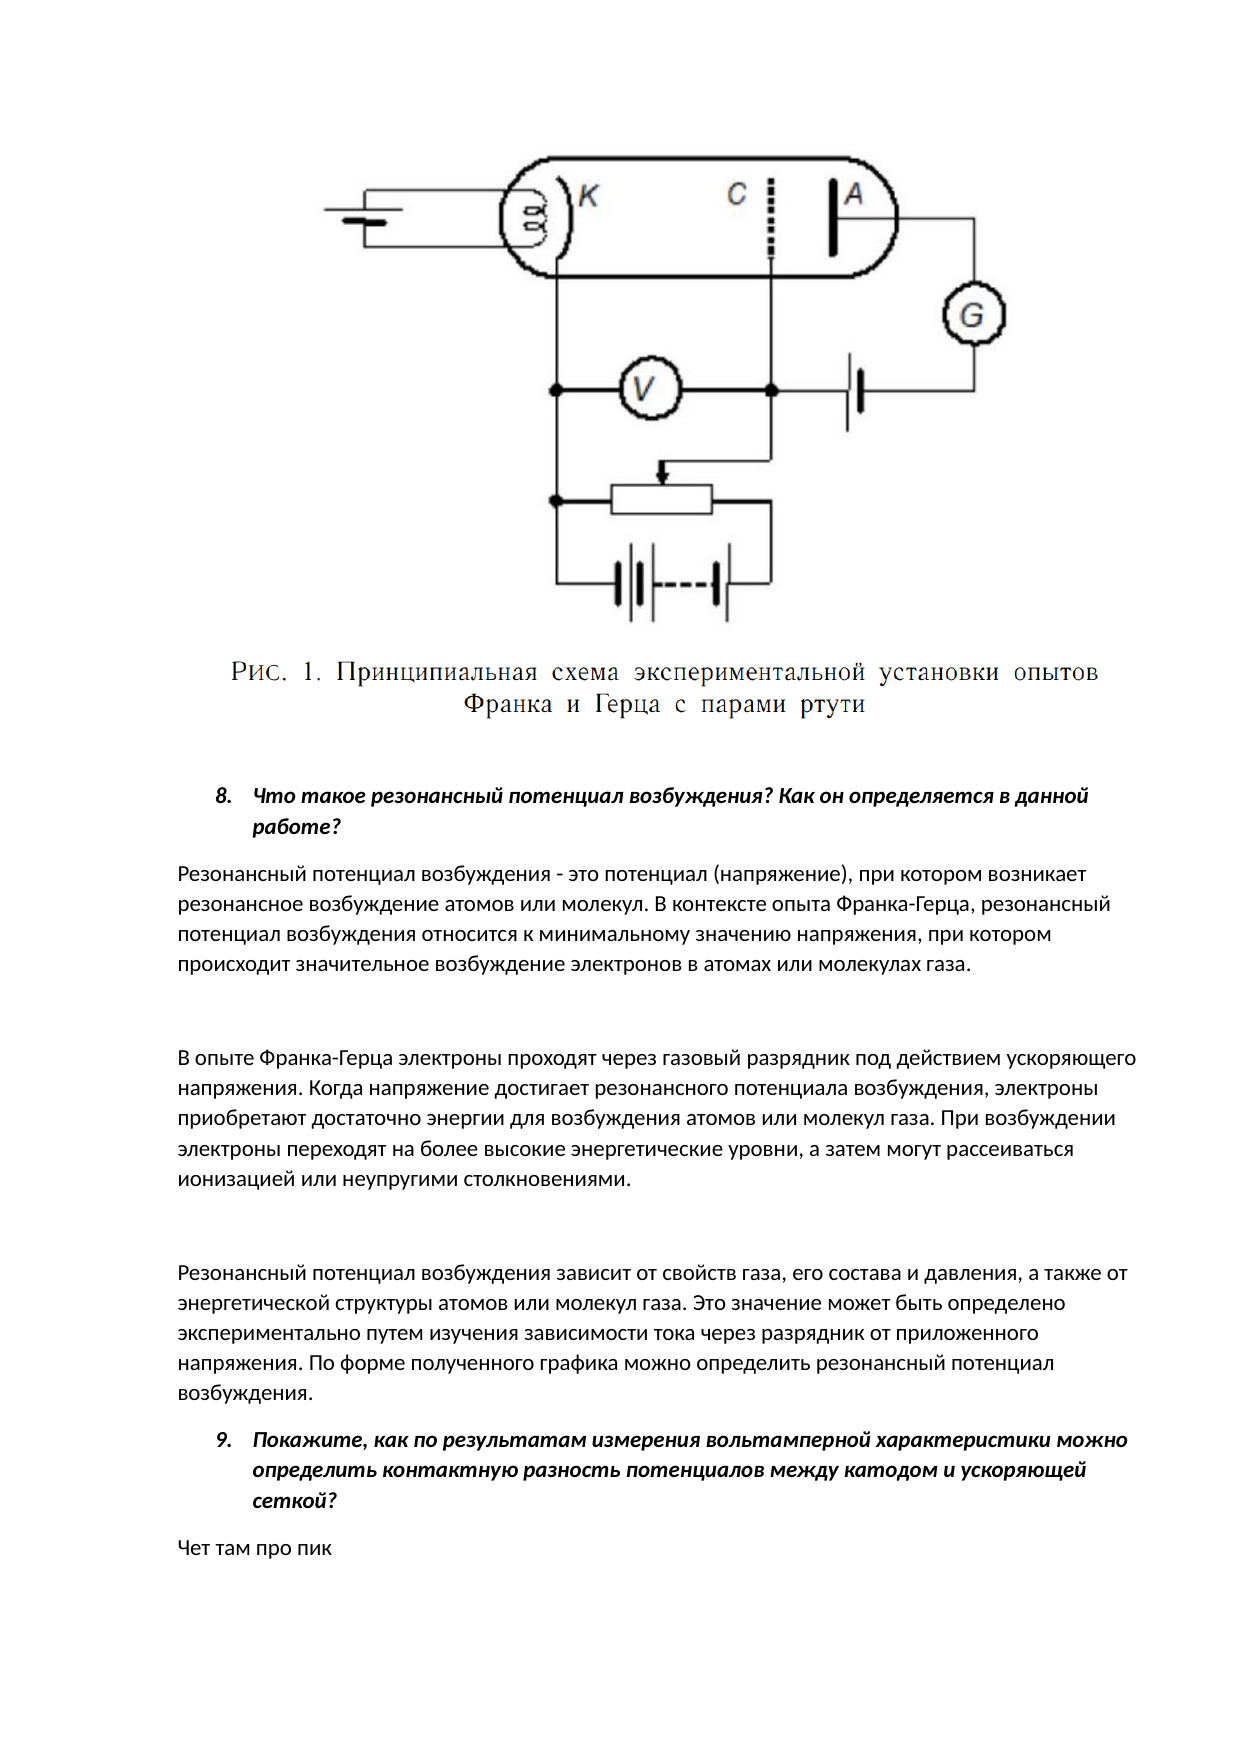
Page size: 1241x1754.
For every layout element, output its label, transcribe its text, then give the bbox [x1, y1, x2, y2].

text Резонансный потенциал возбуждения - это потенциал (напряжение), при котором возникает резонансное возбуждение атомов или молекул. В контексте опыта Франка-Герца, резонансный потенциал возбуждения относится к минимальному значению напряжения, при котором происходит значительное возбуждение электронов в атомах или молекулах газа. [177, 859, 1152, 977]
list Покажите, как по результатам измерения вольтамперной характеристики можно определить контактную разность потенциалов между катодом и ускоряющей сеткой? [215, 1425, 1152, 1514]
text В опыте Франка-Герца электроны проходят через газовый разрядник под действием ускоряющего напряжения. Когда напряжение достигает резонансного потенциала возбуждения, электроны приобретают достаточно энергии для возбуждения атомов или молекул газа. При возбуждении электроны переходят на более высокие энергетические уровни, а затем могут рассеиваться ионизацией или неупругими столкновениями. [177, 1043, 1152, 1192]
text Чет там про пик [177, 1533, 1152, 1561]
list Что такое резонансный потенциал возбуждения? Как он определяется в данной работе? [215, 782, 1152, 840]
picture [177, 118, 1152, 763]
text Резонансный потенциал возбуждения зависит от свойств газа, его состава и давления, а также от энергетической структуры атомов или молекул газа. Это значение может быть определено экспериментально путем изучения зависимости тока через разрядник от приложенного напряжения. По форме полученного графика можно определить резонансный потенциал возбуждения. [177, 1258, 1152, 1406]
